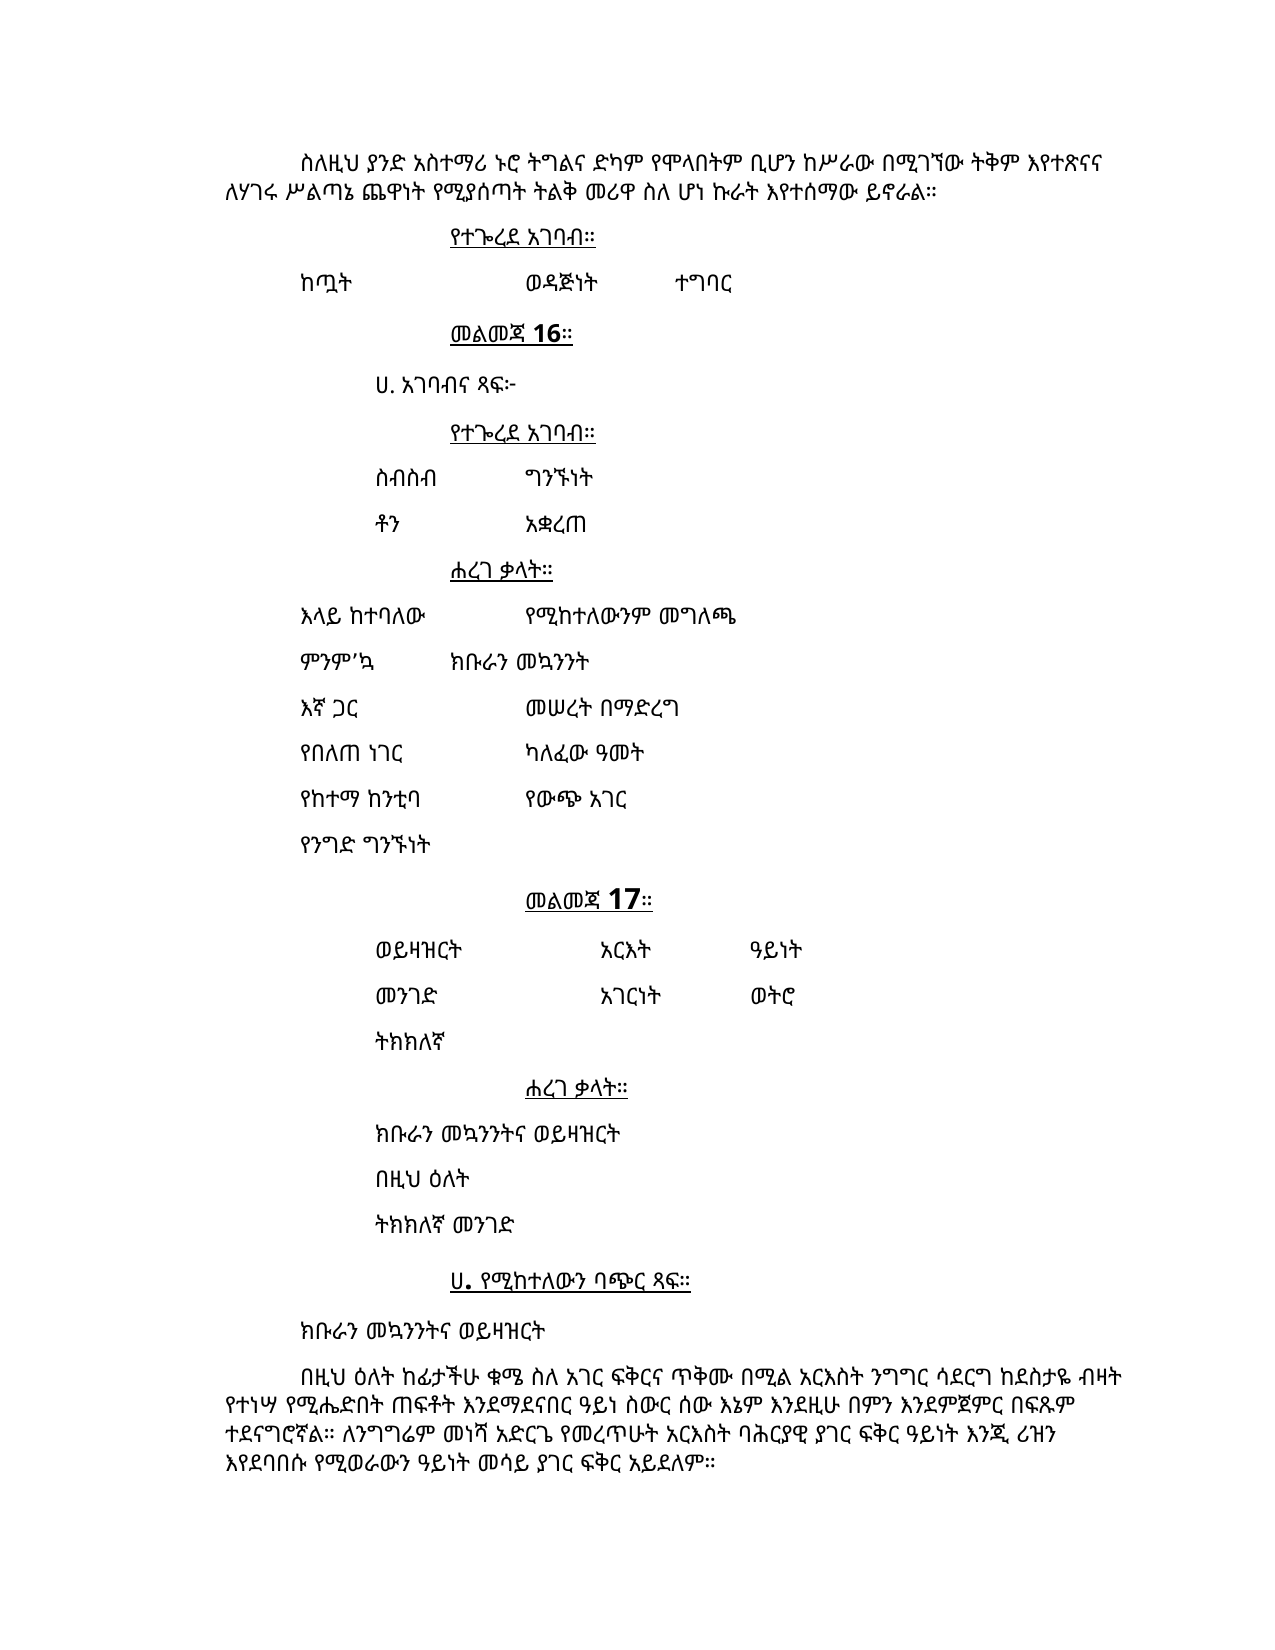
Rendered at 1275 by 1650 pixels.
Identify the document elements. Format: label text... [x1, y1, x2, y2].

text እኛ ጋር መሠረት በማድረግ [225, 695, 1125, 721]
text ሐረገ ቃላት። [225, 1075, 1125, 1102]
text ከጧት ወዳጅነት ተግባር [225, 270, 1125, 297]
text እላይ ከተባለው የሚከተለውንም መግለጫ [225, 603, 1125, 630]
text ስብስብ ግንኙነት [225, 466, 1125, 492]
text ክቡራን መኳንንትና ወይዛዝርት [225, 1121, 1125, 1147]
text መልመጃ 17። [225, 878, 1125, 918]
text የተጐረደ አገባብ። [225, 420, 1125, 446]
text የከተማ ከንቲባ የውጭ አገር [225, 786, 1125, 813]
text በዚህ ዕለት ከፊታችሁ ቁሜ ስለ አገር ፍቅርና ጥቅሙ በሚል አርእስት ንግግር ሳደርግ ከደስታዬ ብዛት የተነሣ የሚሔድበት ጠፍቶት እንደማደናበር ዓይነ ስውር ሰው እኔም እንደዚሁ በምን እንደምጀምር በፍጹም ተደናግሮኛል። ለንግግሬም መነሻ አድርጌ የመረጥሁት አርእስት ባሕርያዊ ያገር ፍቅር ዓይነት እንጂ ሪዝን እየደባበሱ የሚወራውን ዓይነት መሳይ ያገር ፍቅር አይደለም። [225, 1364, 1125, 1477]
text ትክክለኛ መንገድ [225, 1212, 1125, 1239]
text የተጐረደ አገባብ። [225, 224, 1125, 251]
text ሐረገ ቃላት። [225, 557, 1125, 584]
text ትክክለኛ [225, 1029, 1125, 1056]
text ክቡራን መኳንንትና ወይዛዝርት [225, 1318, 1125, 1344]
text ምንም’ኳ ክቡራን መኳንንት [225, 649, 1125, 676]
text መልመጃ 16። [225, 316, 1125, 350]
text ወይዛዝርት አርእት ዓይነት [225, 937, 1125, 964]
text የበለጠ ነገር ካለፈው ዓመት [225, 741, 1125, 767]
text መንገድ አገርነት ወትሮ [225, 983, 1125, 1010]
text ሀ. አገባብና ጻፍ፦ [225, 369, 1125, 401]
text ሀ. የሚከተለውን ባጭር ጻፍ። [225, 1258, 1125, 1298]
text የንግድ ግንኙነት [225, 832, 1125, 859]
text ስለዚህ ያንድ አስተማሪ ኑሮ ትግልና ድካም የሞላበትም ቢሆን ከሥራው በሚገኘው ትቅም እየተጽናና ለሃገሩ ሥልጣኔ ጨዋነት የሚያሰጣት ትልቅ መሪዋ ስለ ሆነ ኩራት እየተሰማው ይኖራል። [225, 150, 1125, 205]
text ቶን አቋረጠ [225, 511, 1125, 538]
text በዚህ ዕለት [225, 1167, 1125, 1193]
